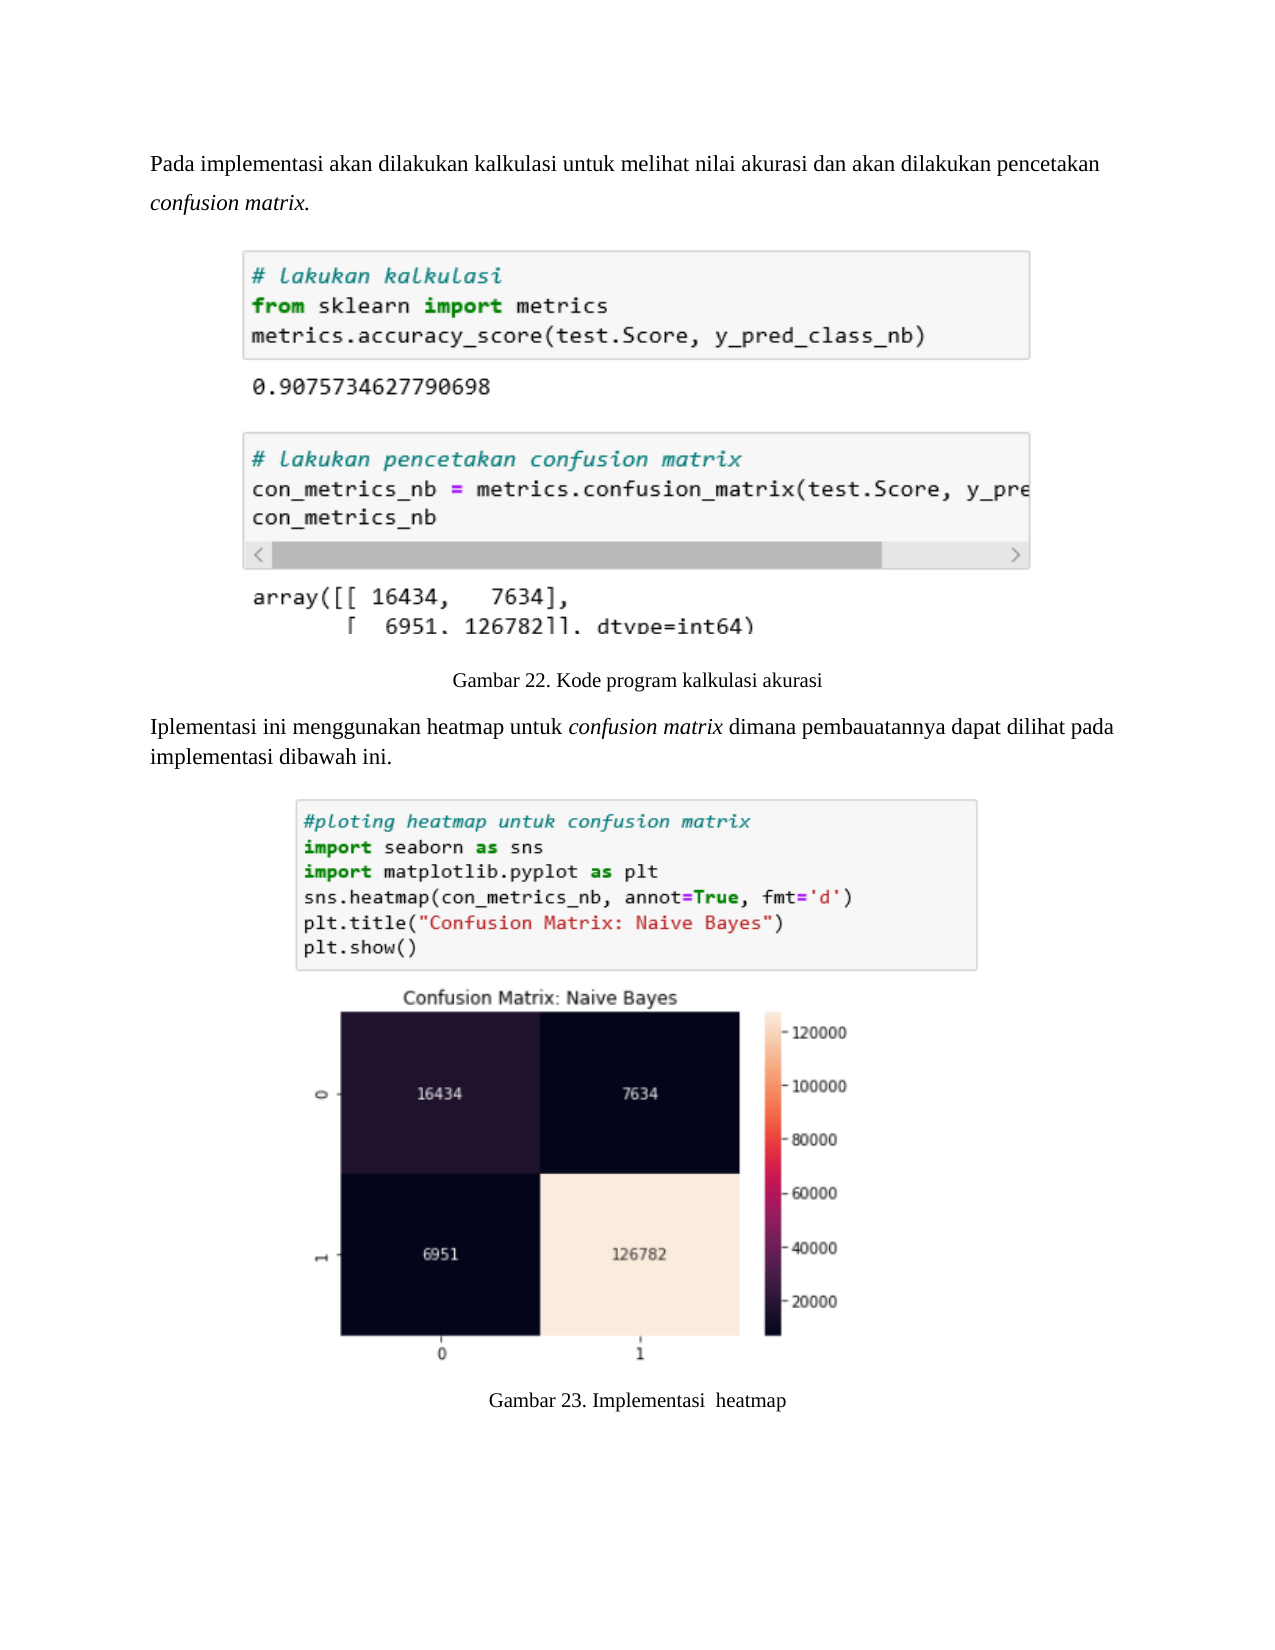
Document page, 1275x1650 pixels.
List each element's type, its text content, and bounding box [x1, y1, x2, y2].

text Gambar 23. Implementasi heatmap [150, 1388, 1125, 1412]
picture [289, 794, 986, 1364]
text Pada implementasi akan dilakukan kalkulasi untuk melihat nilai akurasi dan akan dilakukan pencetakan confusion matrix. [150, 150, 1125, 216]
text Iplementasi ini menggunakan heatmap untuk confusion matrix dimana pembauatannya dapat dilihat pada implementasi dibawah ini. [150, 713, 1125, 770]
picture [238, 249, 1037, 634]
text Gambar 22. Kode program kalkulasi akurasi [150, 668, 1125, 692]
